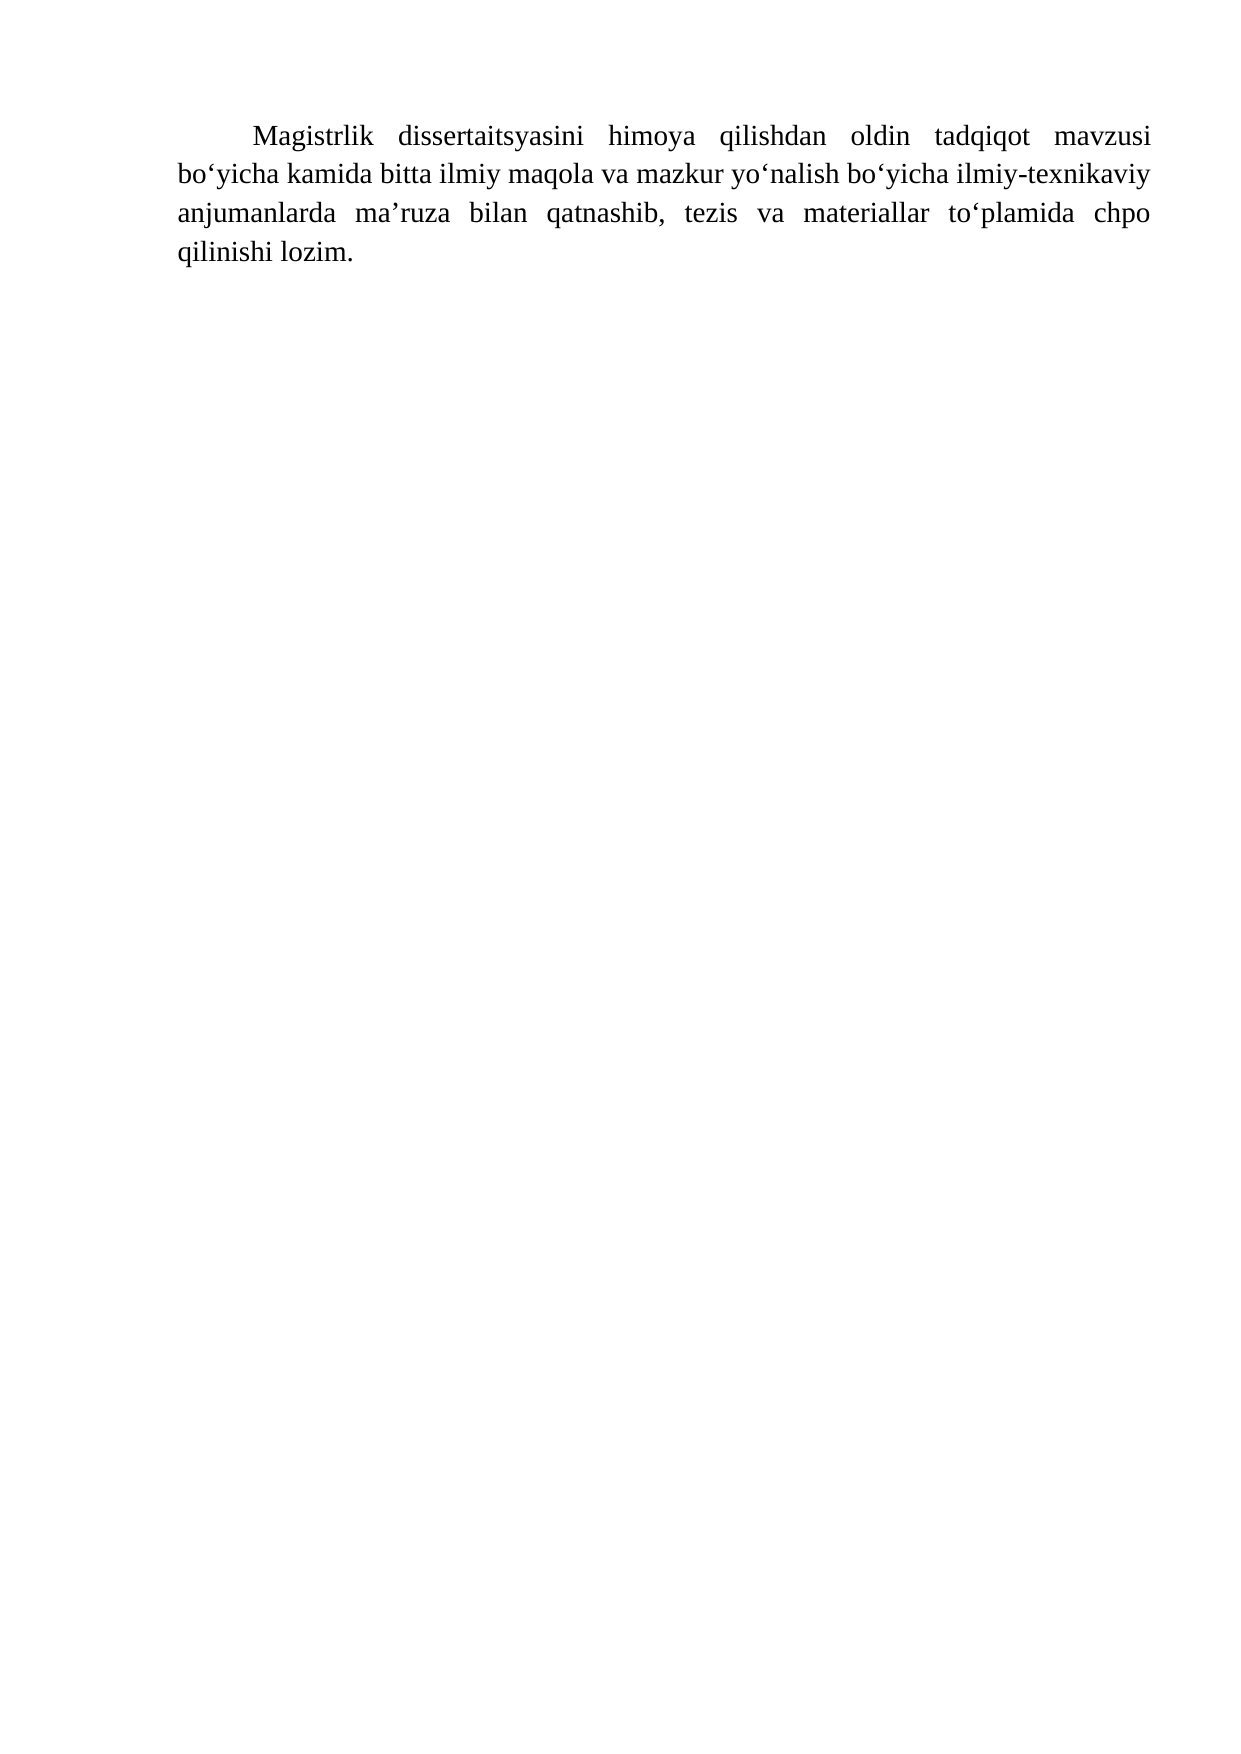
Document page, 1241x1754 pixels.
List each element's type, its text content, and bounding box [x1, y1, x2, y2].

text Magistrlik dissertaitsyasini himoya qilishdan oldin tadqiqot mavzusi bo‘yicha kamida bitta ilmiy maqola va mazkur yo‘nalish bo‘yicha ilmiy-texnikaviy anjumanlarda ma’ruza bilan qatnashib, tezis va materiallar to‘plamida chpo qilinishi lozim. [177, 118, 1152, 267]
